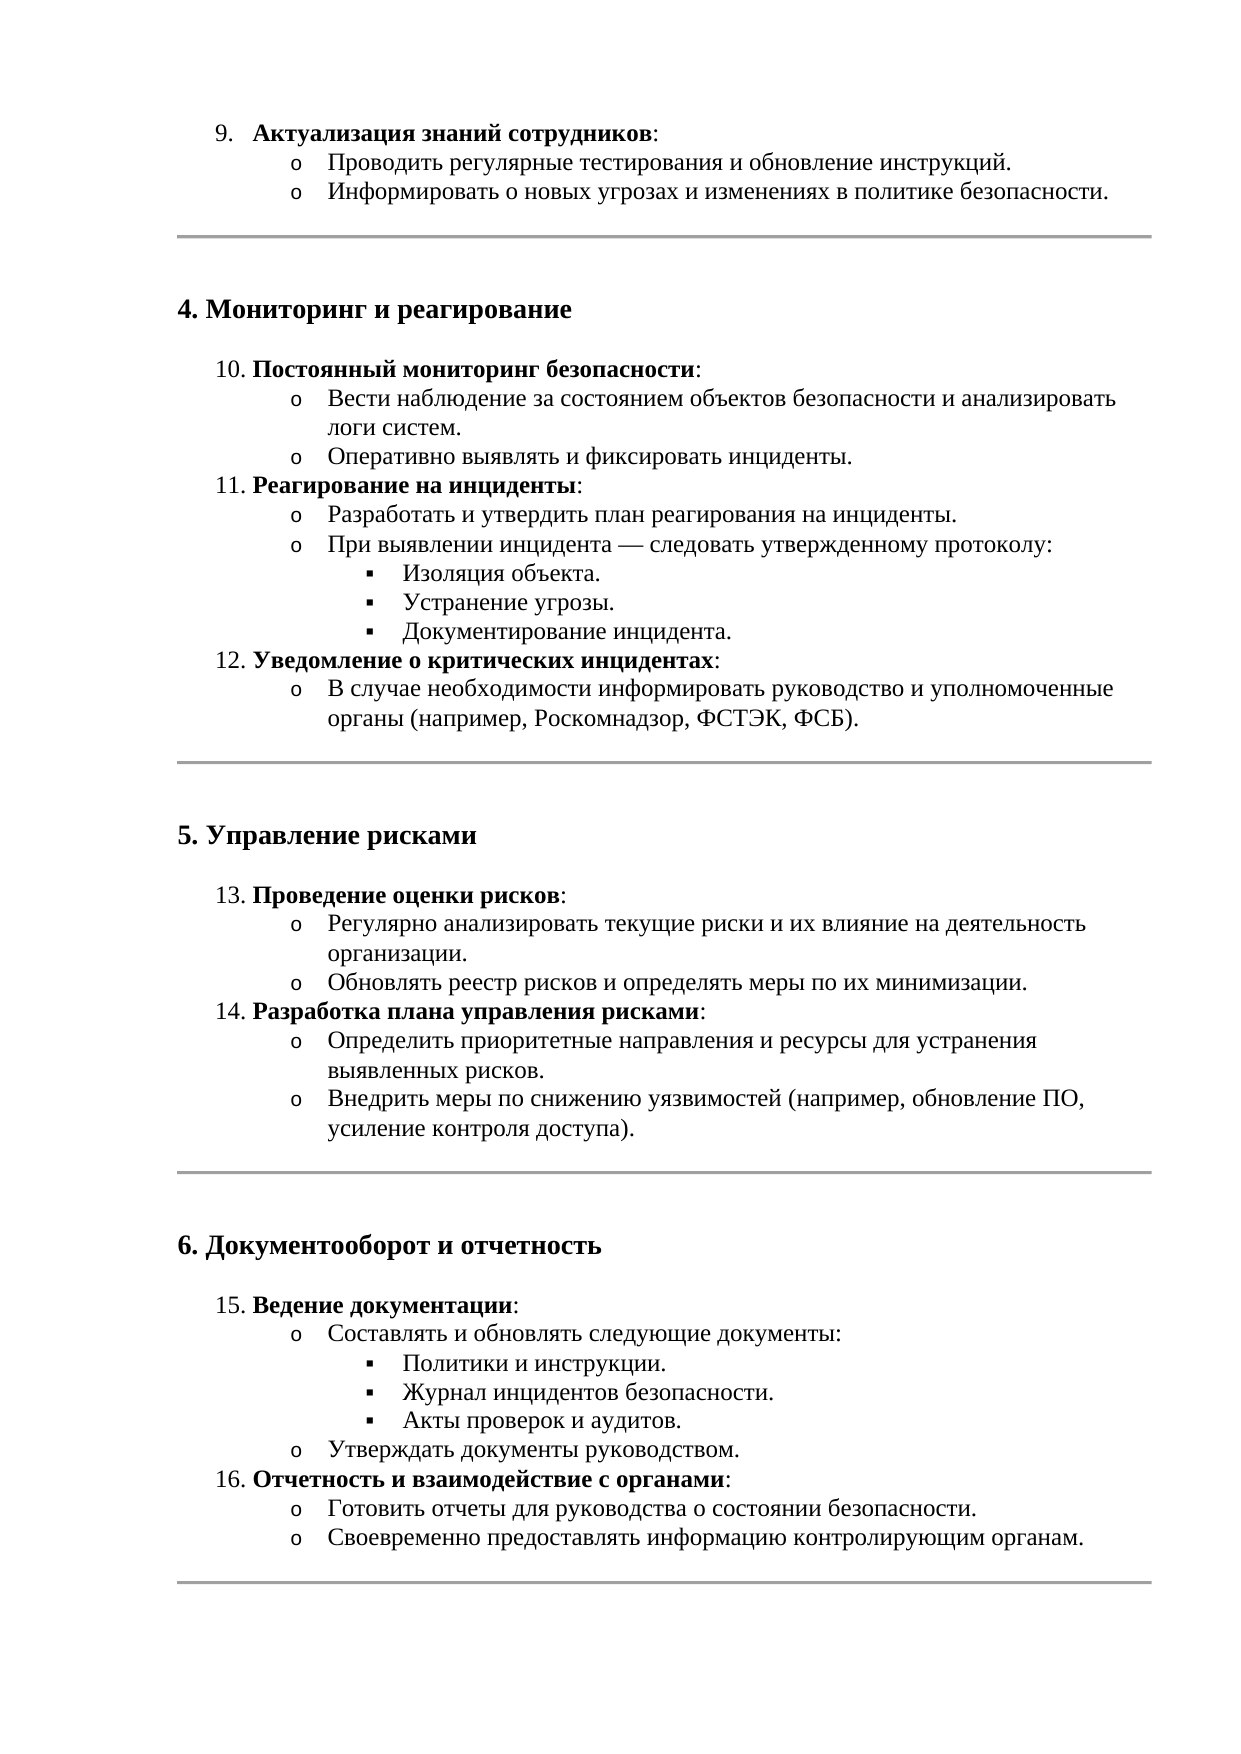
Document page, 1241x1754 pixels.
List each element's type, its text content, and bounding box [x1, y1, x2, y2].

list Устранение угрозы. [365, 587, 1152, 616]
list Изоляция объекта. [365, 558, 1152, 587]
list Журнал инцидентов безопасности. [365, 1377, 1152, 1406]
list Отчетность и взаимодействие с органами: [215, 1464, 1152, 1493]
list Определить приоритетные направления и ресурсы для устранения выявленных рисков. [290, 1025, 1152, 1083]
text 5. Управление рисками [177, 818, 1152, 851]
list Проведение оценки рисков: [215, 880, 1152, 908]
list Политики и инструкции. [365, 1348, 1152, 1377]
list Регулярно анализировать текущие риски и их влияние на деятельность организации. [290, 908, 1152, 967]
list Внедрить меры по снижению уязвимостей (например, обновление ПО, усиление контроля доступа). [290, 1083, 1152, 1142]
list Разработать и утвердить план реагирования на инциденты. [290, 499, 1152, 529]
list Ведение документации: [215, 1290, 1152, 1318]
list Актуализация знаний сотрудников: [215, 118, 1152, 147]
list В случае необходимости информировать руководство и уполномоченные органы (например, Роскомнадзор, ФСТЭК, ФСБ). [290, 673, 1152, 732]
list Разработка плана управления рисками: [215, 996, 1152, 1025]
list Утверждать документы руководством. [290, 1434, 1152, 1464]
list При выявлении инцидента — следовать утвержденному протоколу: [290, 529, 1152, 558]
list Документирование инцидента. [365, 616, 1152, 645]
list Оперативно выявлять и фиксировать инциденты. [290, 441, 1152, 471]
list Своевременно предоставлять информацию контролирующим органам. [290, 1522, 1152, 1552]
list Проводить регулярные тестирования и обновление инструкций. [290, 147, 1152, 176]
list Постоянный мониторинг безопасности: [215, 354, 1152, 383]
list Обновлять реестр рисков и определять меры по их минимизации. [290, 967, 1152, 996]
text 4. Мониторинг и реагирование [177, 292, 1152, 325]
list Составлять и обновлять следующие документы: [290, 1318, 1152, 1348]
list Уведомление о критических инцидентах: [215, 645, 1152, 673]
list Готовить отчеты для руководства о состоянии безопасности. [290, 1493, 1152, 1522]
list Информировать о новых угрозах и изменениях в политике безопасности. [290, 176, 1152, 206]
list Акты проверок и аудитов. [365, 1406, 1152, 1434]
list Реагирование на инциденты: [215, 471, 1152, 499]
list Вести наблюдение за состоянием объектов безопасности и анализировать логи систем. [290, 383, 1152, 441]
text 6. Документооборот и отчетность [177, 1228, 1152, 1261]
